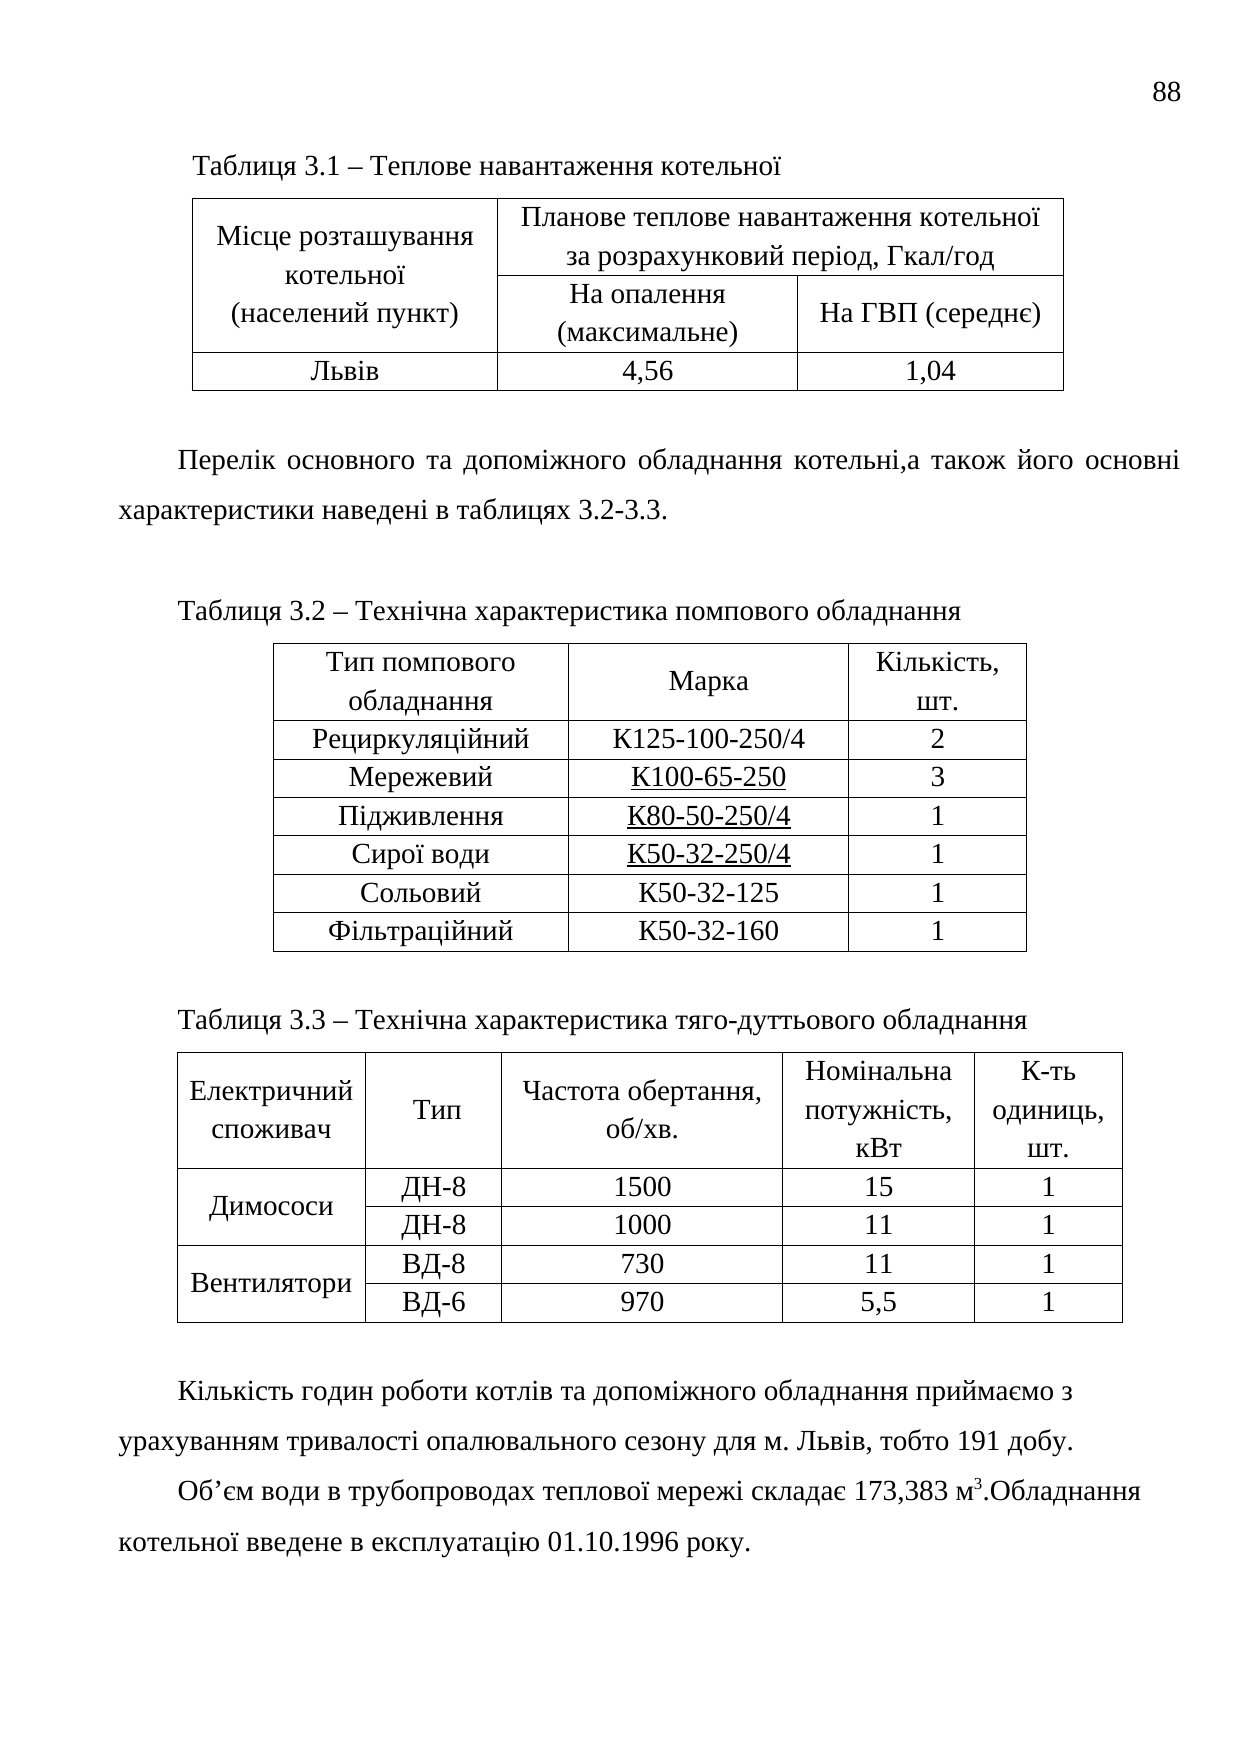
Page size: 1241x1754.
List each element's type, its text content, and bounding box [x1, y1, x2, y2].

table_header Марка [569, 644, 848, 720]
table_header Місце розташування котельної (населений пункт) [193, 199, 497, 352]
table_cell 1 [849, 875, 1026, 912]
table_cell 1000 [502, 1207, 782, 1245]
table_cell 730 [502, 1246, 782, 1283]
table_cell Фільтраційний [274, 913, 568, 951]
table_cell К50-32-125 [569, 875, 848, 912]
table_header Електричний споживач [178, 1053, 365, 1168]
table_cell 1 [975, 1207, 1122, 1245]
text Таблиця 3.2 – Технічна характеристика помпового обладнання [118, 593, 1181, 626]
table_cell 5,5 [783, 1284, 974, 1322]
text Перелік основного та допоміжного обладнання котельні,а також його основні характеристики наведені в таблицях 3.2-3.3. [118, 442, 1181, 526]
table_cell 15 [783, 1169, 974, 1206]
table_cell Львів [193, 353, 497, 390]
text Таблиця 3.3 – Технічна характеристика тяго-дуттьового обладнання [118, 1002, 1181, 1036]
table_cell Димососи [178, 1169, 365, 1245]
table_cell К100-65-250 [569, 760, 848, 797]
text Кількість годин роботи котлів та допоміжного обладнання приймаємо з урахуванням тривалості опалювального сезону для м. Львів, тобто 191 добу. [118, 1373, 1181, 1457]
table_cell 11 [783, 1207, 974, 1245]
table_cell 3 [849, 760, 1026, 797]
table_cell Мережевий [274, 760, 568, 797]
table_cell Вентилятори [178, 1246, 365, 1322]
table_cell 4,56 [498, 353, 797, 390]
table_header Номінальна потужність, кВт [783, 1053, 974, 1168]
table_cell 1 [849, 913, 1026, 951]
table_cell К125-100-250/4 [569, 721, 848, 758]
table_cell К50-32-250/4 [569, 836, 848, 874]
table_cell Підживлення [274, 798, 568, 835]
table_cell 2 [849, 721, 1026, 758]
table_header Кількість, шт. [849, 644, 1026, 720]
table_header К-ть одиниць, шт. [975, 1053, 1122, 1168]
table_cell 1500 [502, 1169, 782, 1206]
table_cell 11 [783, 1246, 974, 1283]
table_header Частота обертання, об/хв. [502, 1053, 782, 1168]
table_cell 1 [975, 1169, 1122, 1206]
table_cell 1 [975, 1284, 1122, 1322]
table_cell ДН-8 [366, 1207, 501, 1245]
table_header Планове теплове навантаження котельної за розрахунковий період, Гкал/год [498, 199, 1063, 275]
table_cell Рециркуляційний [274, 721, 568, 758]
text Таблиця 3.1 – Теплове навантаження котельної [118, 148, 1181, 181]
table_cell 1 [849, 836, 1026, 874]
table_cell ДН-8 [366, 1169, 501, 1206]
table_cell 1,04 [798, 353, 1063, 390]
table_cell На опалення (максимальне) [498, 276, 797, 352]
text Об’єм води в трубопроводах теплової мережі складає 173,383 м3.Обладнання котельної введене в експлуатацію 01.10.1996 року. [118, 1473, 1181, 1557]
table_header Тип [366, 1053, 501, 1168]
table_header Тип помпового обладнання [274, 644, 568, 720]
table_cell 970 [502, 1284, 782, 1322]
table_cell Cольовий [274, 875, 568, 912]
table_cell Сирої води [274, 836, 568, 874]
table_cell На ГВП (середнє) [798, 276, 1063, 352]
table_cell ВД-6 [366, 1284, 501, 1322]
table_cell 1 [849, 798, 1026, 835]
table_cell 1 [975, 1246, 1122, 1283]
table_cell ВД-8 [366, 1246, 501, 1283]
table_cell К50-32-160 [569, 913, 848, 951]
table_cell К80-50-250/4 [569, 798, 848, 835]
